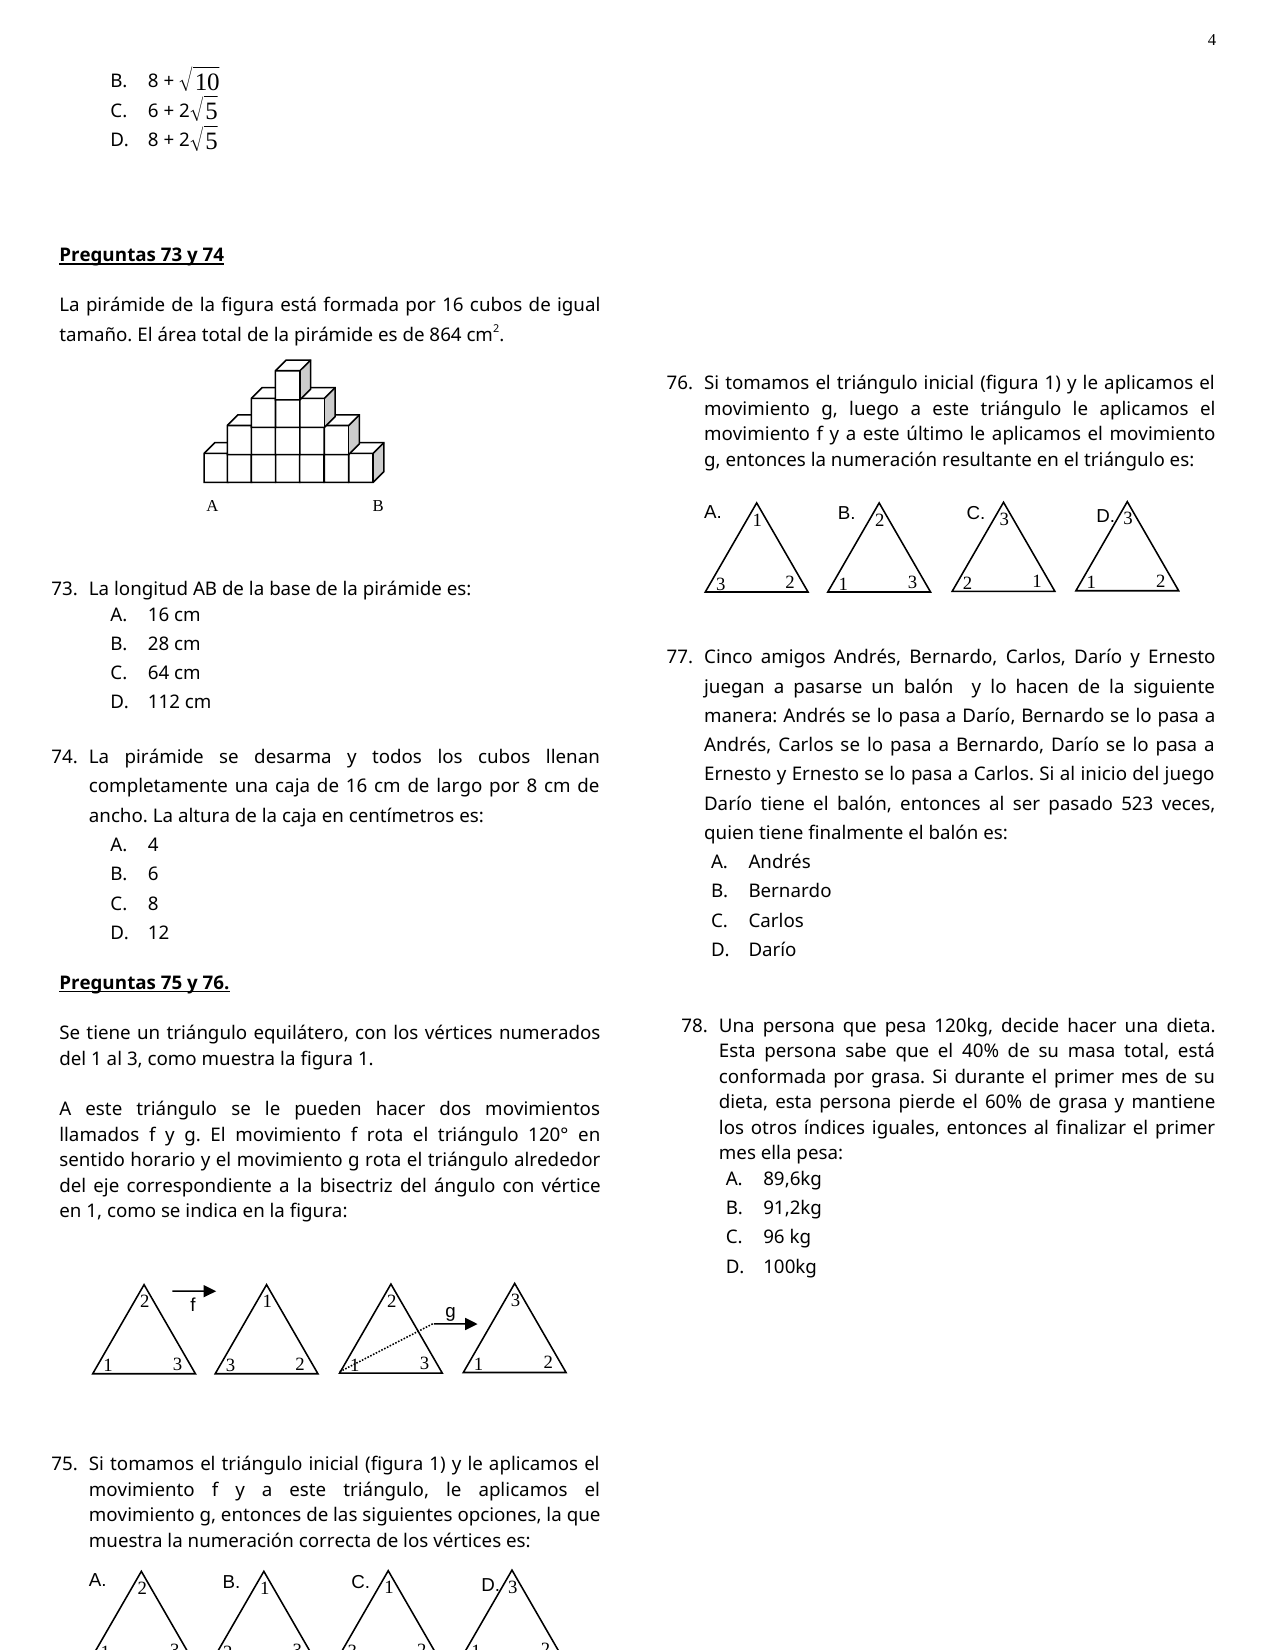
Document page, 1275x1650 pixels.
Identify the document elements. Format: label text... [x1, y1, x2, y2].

list 12 [110, 919, 601, 944]
list 96 kg [726, 1224, 1216, 1249]
list 8 + 2 [110, 124, 601, 154]
list 6 [110, 861, 601, 886]
list Cinco amigos Andrés, Bernardo, Carlos, Darío y Ernesto juegan a pasarse un balón y lo hacen de la siguiente manera: Andrés se lo pasa a Darío, Bernardo se lo pasa a Andrés, Carlos se lo pasa a Bernardo, Darío se lo pasa a Ernesto y Ernesto se lo pasa a Carlos. Si al inicio del juego Darío tiene el balón, entonces al ser pasado 523 veces, quien tiene finalmente el balón es: [666, 644, 1216, 845]
list 4 [110, 831, 601, 857]
list Darío [711, 936, 1216, 962]
list Una persona que pesa 120kg, decide hacer una dieta. Esta persona sabe que el 40% de su masa total, está conformada por grasa. Si durante el primer mes de su dieta, esta persona pierde el 60% de grasa y mantiene los otros índices iguales, entonces al finalizar el primer mes ella pesa: [681, 1012, 1216, 1165]
list La pirámide de la figura está formada por 16 cubos de igual tamaño. El área total de la pirámide es de 864 cm2. [59, 292, 601, 347]
list 112 cm [110, 689, 601, 714]
list 28 cm [110, 630, 601, 656]
list La longitud AB de la base de la pirámide es: [51, 575, 601, 601]
list 91,2kg [726, 1194, 1216, 1220]
text Preguntas 73 y 74 [59, 242, 601, 267]
list Carlos [711, 907, 1216, 933]
list Si tomamos el triángulo inicial (figura 1) y le aplicamos el movimiento f y a este triángulo, le aplicamos el movimiento g, entonces de las siguientes opciones, la que muestra la numeración correcta de los vértices es: [51, 1450, 601, 1552]
list Andrés [711, 848, 1216, 874]
list 6 + 2 [110, 95, 601, 124]
list Bernardo [711, 878, 1216, 903]
text A este triángulo se le pueden hacer dos movimientos llamados f y g. El movimiento f rota el triángulo 120° en sentido horario y el movimiento g rota el triángulo alrededor del eje correspondiente a la bisectriz del ángulo con vértice en 1, como se indica en la figura: [59, 1096, 601, 1223]
list Si tomamos el triángulo inicial (figura 1) y le aplicamos el movimiento g, luego a este triángulo le aplicamos el movimiento f y a este último le aplicamos el movimiento g, entonces la numeración resultante en el triángulo es: [666, 370, 1216, 472]
list 64 cm [110, 659, 601, 685]
text Preguntas 75 y 76. [59, 969, 601, 995]
list 16 cm [110, 601, 601, 626]
list 8 [110, 890, 601, 915]
list La pirámide se desarma y todos los cubos llenan completamente una caja de 16 cm de largo por 8 cm de ancho. La altura de la caja en centímetros es: [51, 743, 601, 827]
list 8 + [110, 65, 601, 95]
list 89,6kg [726, 1165, 1216, 1191]
text Se tiene un triángulo equilátero, con los vértices numerados del 1 al 3, como muestra la figura 1. [59, 1020, 601, 1071]
list 100kg [726, 1253, 1216, 1278]
